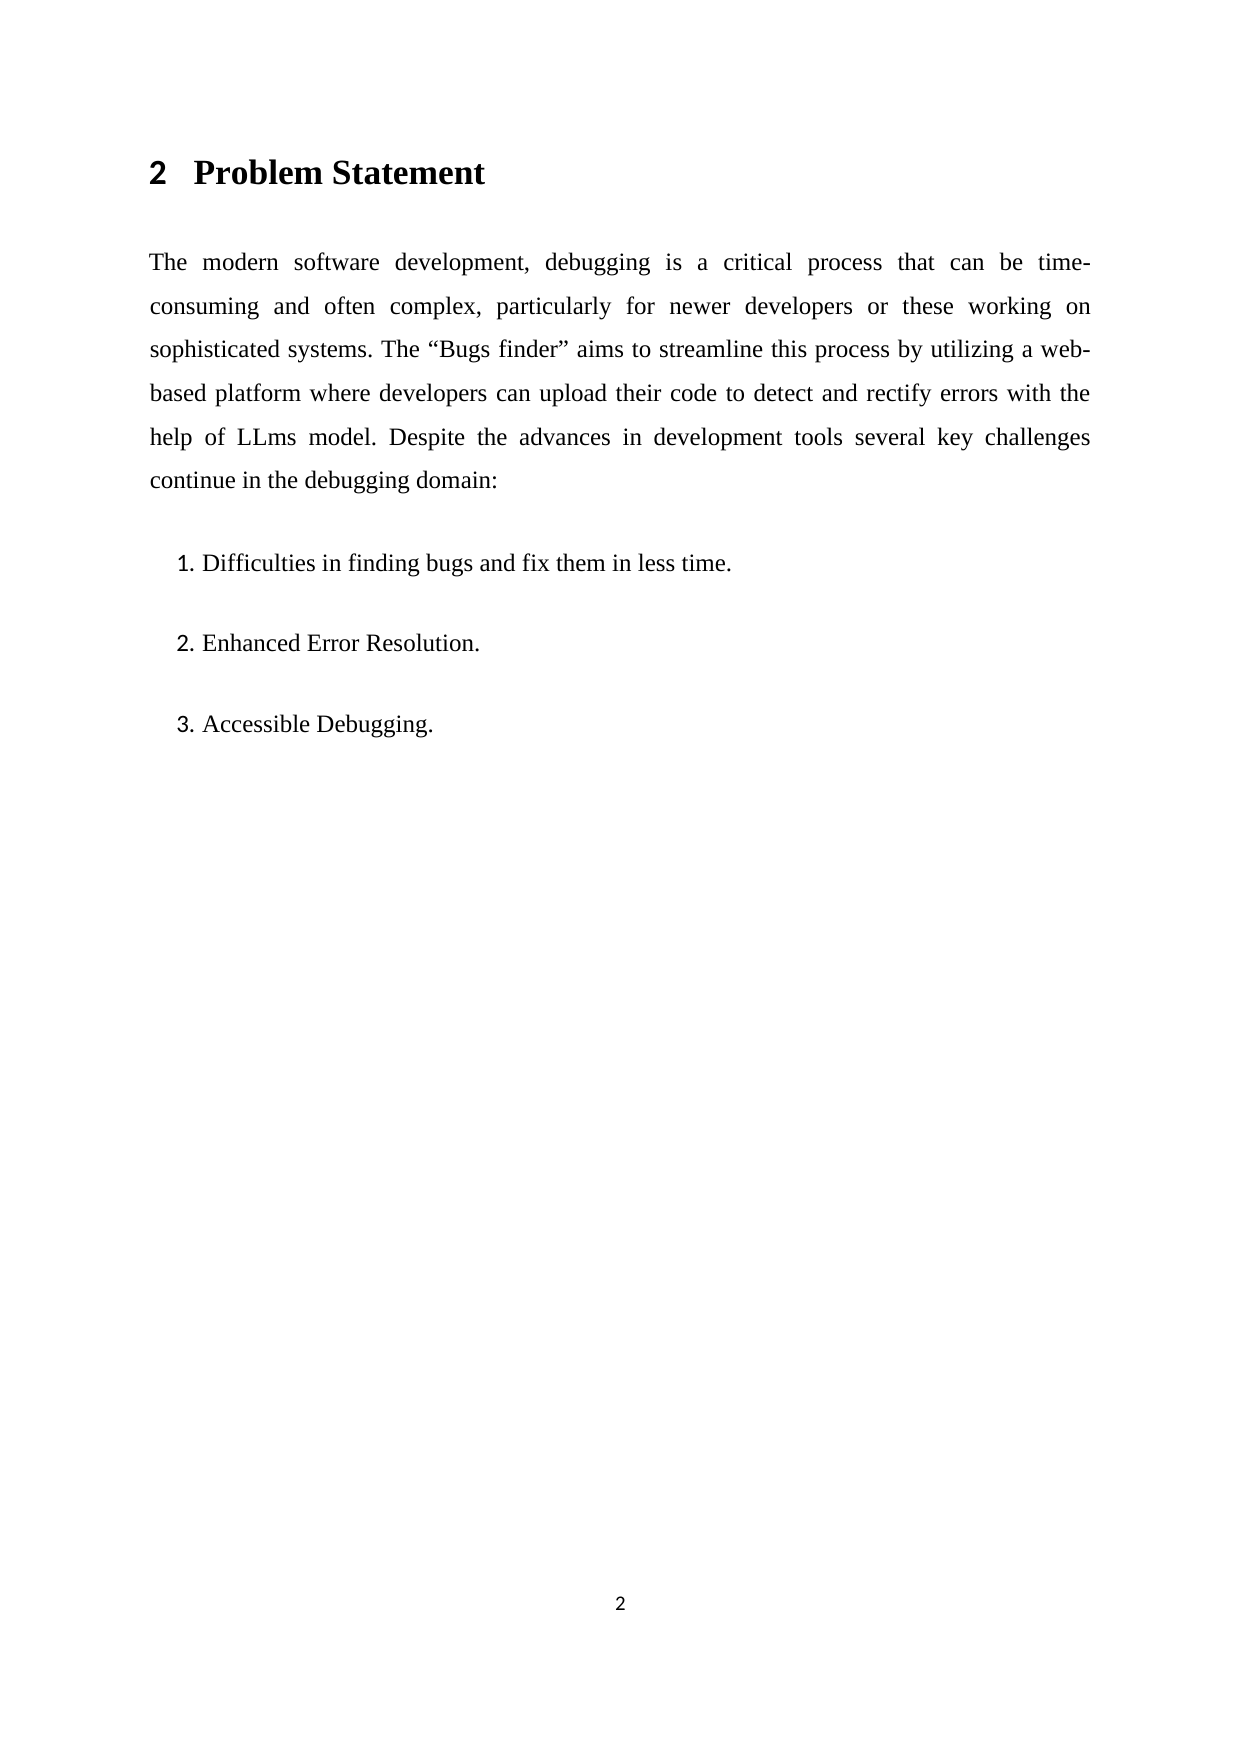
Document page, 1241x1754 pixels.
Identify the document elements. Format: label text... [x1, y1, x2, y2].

list Accessible Debugging. [176, 708, 1092, 738]
subtitle Problem Statement [148, 150, 1092, 193]
text The modern software development, debugging is a critical process that can be time-consuming and often complex, particularly for newer developers or these working on sophisticated systems. The “Bugs finder” aims to streamline this process by utilizing a web-based platform where developers can upload their code to detect and rectify errors with the help of LLms model. Despite the advances in development tools several key challenges continue in the debugging domain: [148, 247, 1092, 494]
list Difficulties in finding bugs and fix them in less time. [176, 547, 1092, 577]
list Enhanced Error Resolution. [176, 627, 1092, 658]
